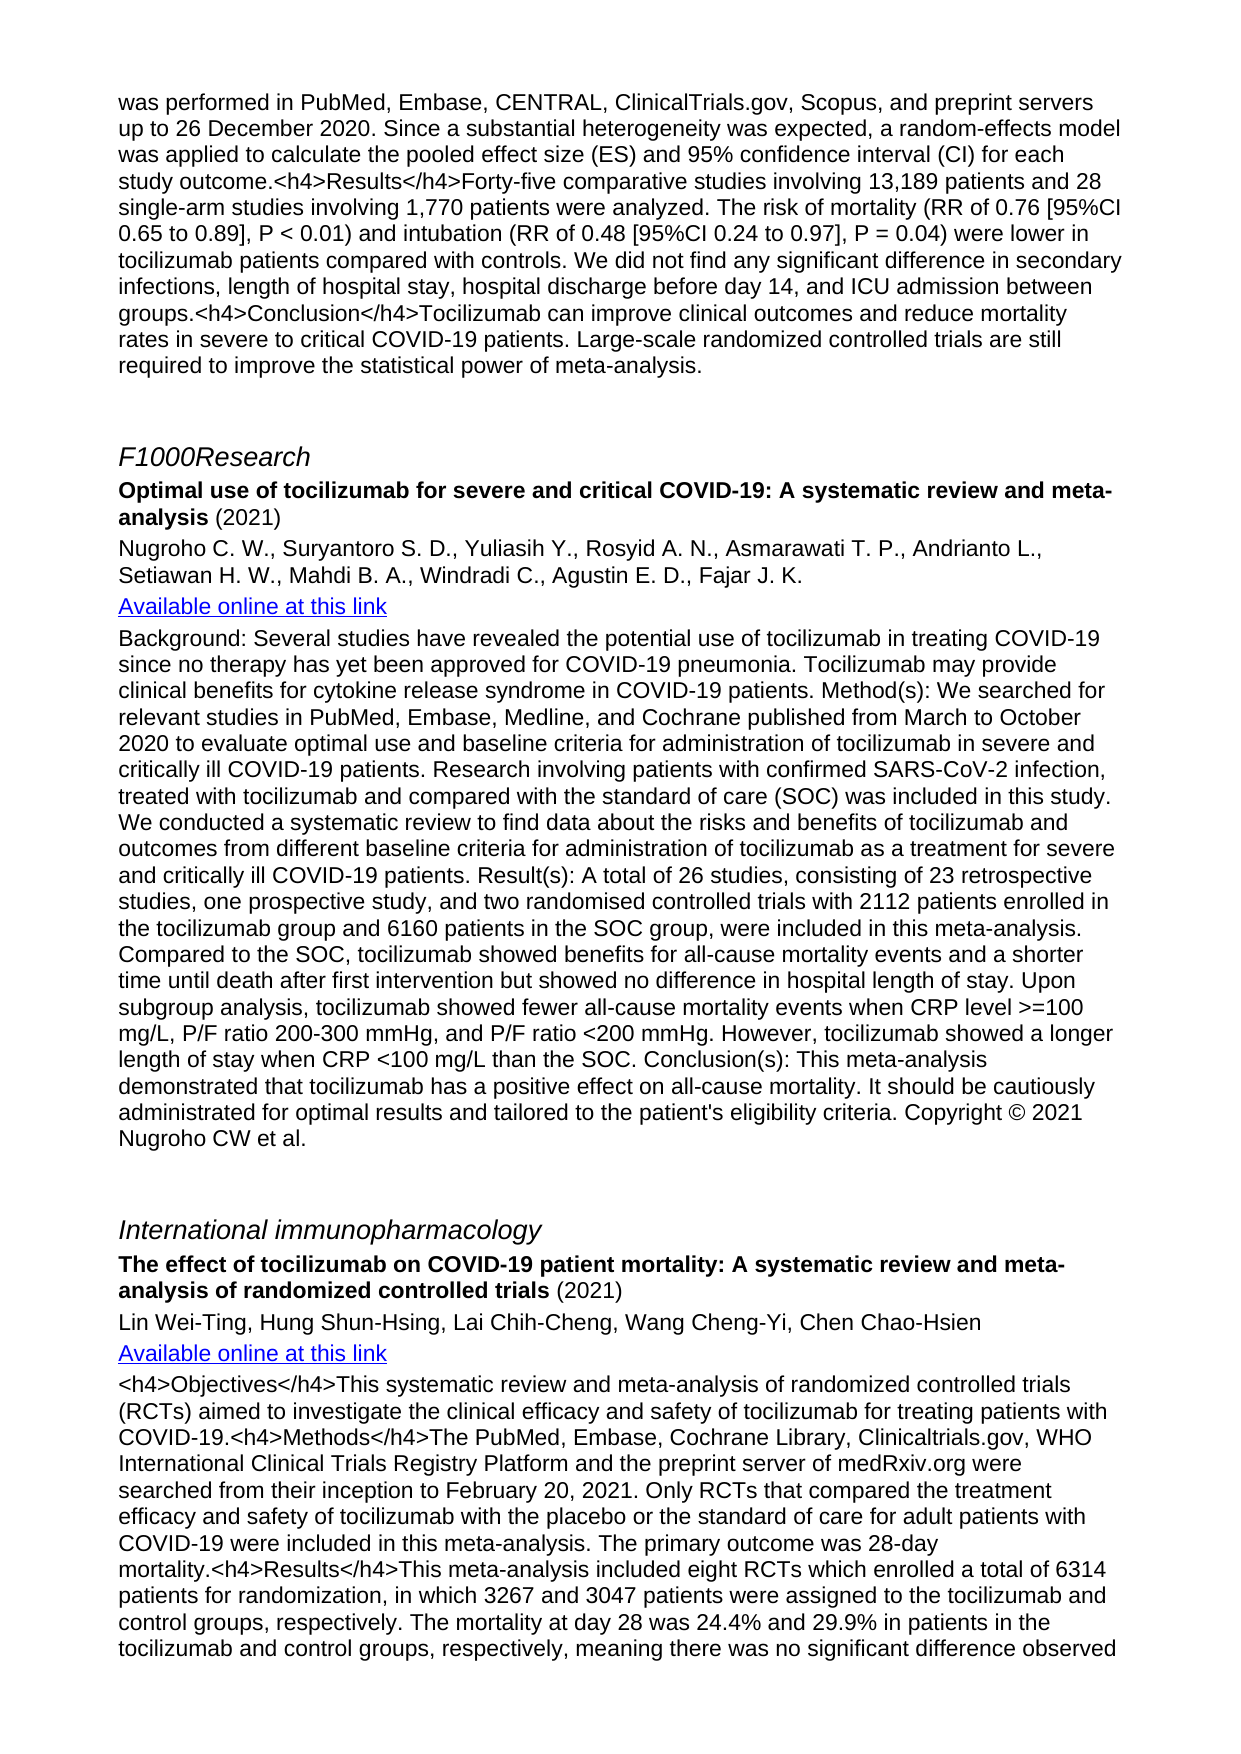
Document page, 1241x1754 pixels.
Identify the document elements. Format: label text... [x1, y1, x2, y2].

text Nugroho C. W., Suryantoro S. D., Yuliasih Y., Rosyid A. N., Asmarawati T. P., Andrianto L., Setiawan H. W., Mahdi B. A., Windradi C., Agustin E. D., Fajar J. K. [118, 535, 1122, 588]
subtitle International immunopharmacology [118, 1214, 1122, 1246]
text Lin Wei-Ting, Hung Shun-Hsing, Lai Chih-Cheng, Wang Cheng-Yi, Chen Chao-Hsien [118, 1308, 1122, 1335]
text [118, 1371, 1122, 1661]
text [118, 89, 1122, 378]
text The effect of tocilizumab on COVID-19 patient mortality: A systematic review and meta-analysis of randomized controlled trials (2021) [118, 1251, 1122, 1303]
text Background: Several studies have revealed the potential use of tocilizumab in treating COVID-19 since no therapy has yet been approved for COVID-19 pneumonia. Tocilizumab may provide clinical benefits for cytokine release syndrome in COVID-19 patients. Method(s): We searched for relevant studies in PubMed, Embase, Medline, and Cochrane published from March to October 2020 to evaluate optimal use and baseline criteria for administration of tocilizumab in severe and critically ill COVID-19 patients. Research involving patients with confirmed SARS-CoV-2 infection, treated with tocilizumab and compared with the standard of care (SOC) was included in this study. We conducted a systematic review to find data about the risks and benefits of tocilizumab and outcomes from different baseline criteria for administration of tocilizumab as a treatment for severe and critically ill COVID-19 patients. Result(s): A total of 26 studies, consisting of 23 retrospective studies, one prospective study, and two randomised controlled trials with 2112 patients enrolled in the tocilizumab group and 6160 patients in the SOC group, were included in this meta-analysis. Compared to the SOC, tocilizumab showed benefits for all-cause mortality events and a shorter time until death after first intervention but showed no difference in hospital length of stay. Upon subgroup analysis, tocilizumab showed fewer all-cause mortality events when CRP level >=100 mg/L, P/F ratio 200-300 mmHg, and P/F ratio <200 mmHg. However, tocilizumab showed a longer length of stay when CRP <100 mg/L than the SOC. Conclusion(s): This meta-analysis demonstrated that tocilizumab has a positive effect on all-cause mortality. It should be cautiously administrated for optimal results and tailored to the patient's eligibility criteria. Copyright © 2021 Nugroho CW et al. [118, 624, 1122, 1152]
subtitle F1000Research [118, 441, 1122, 472]
text Available online at this link [118, 593, 1122, 619]
text Available online at this link [118, 1340, 1122, 1366]
text Optimal use of tocilizumab for severe and critical COVID-19: A systematic review and meta-analysis (2021) [118, 477, 1122, 530]
